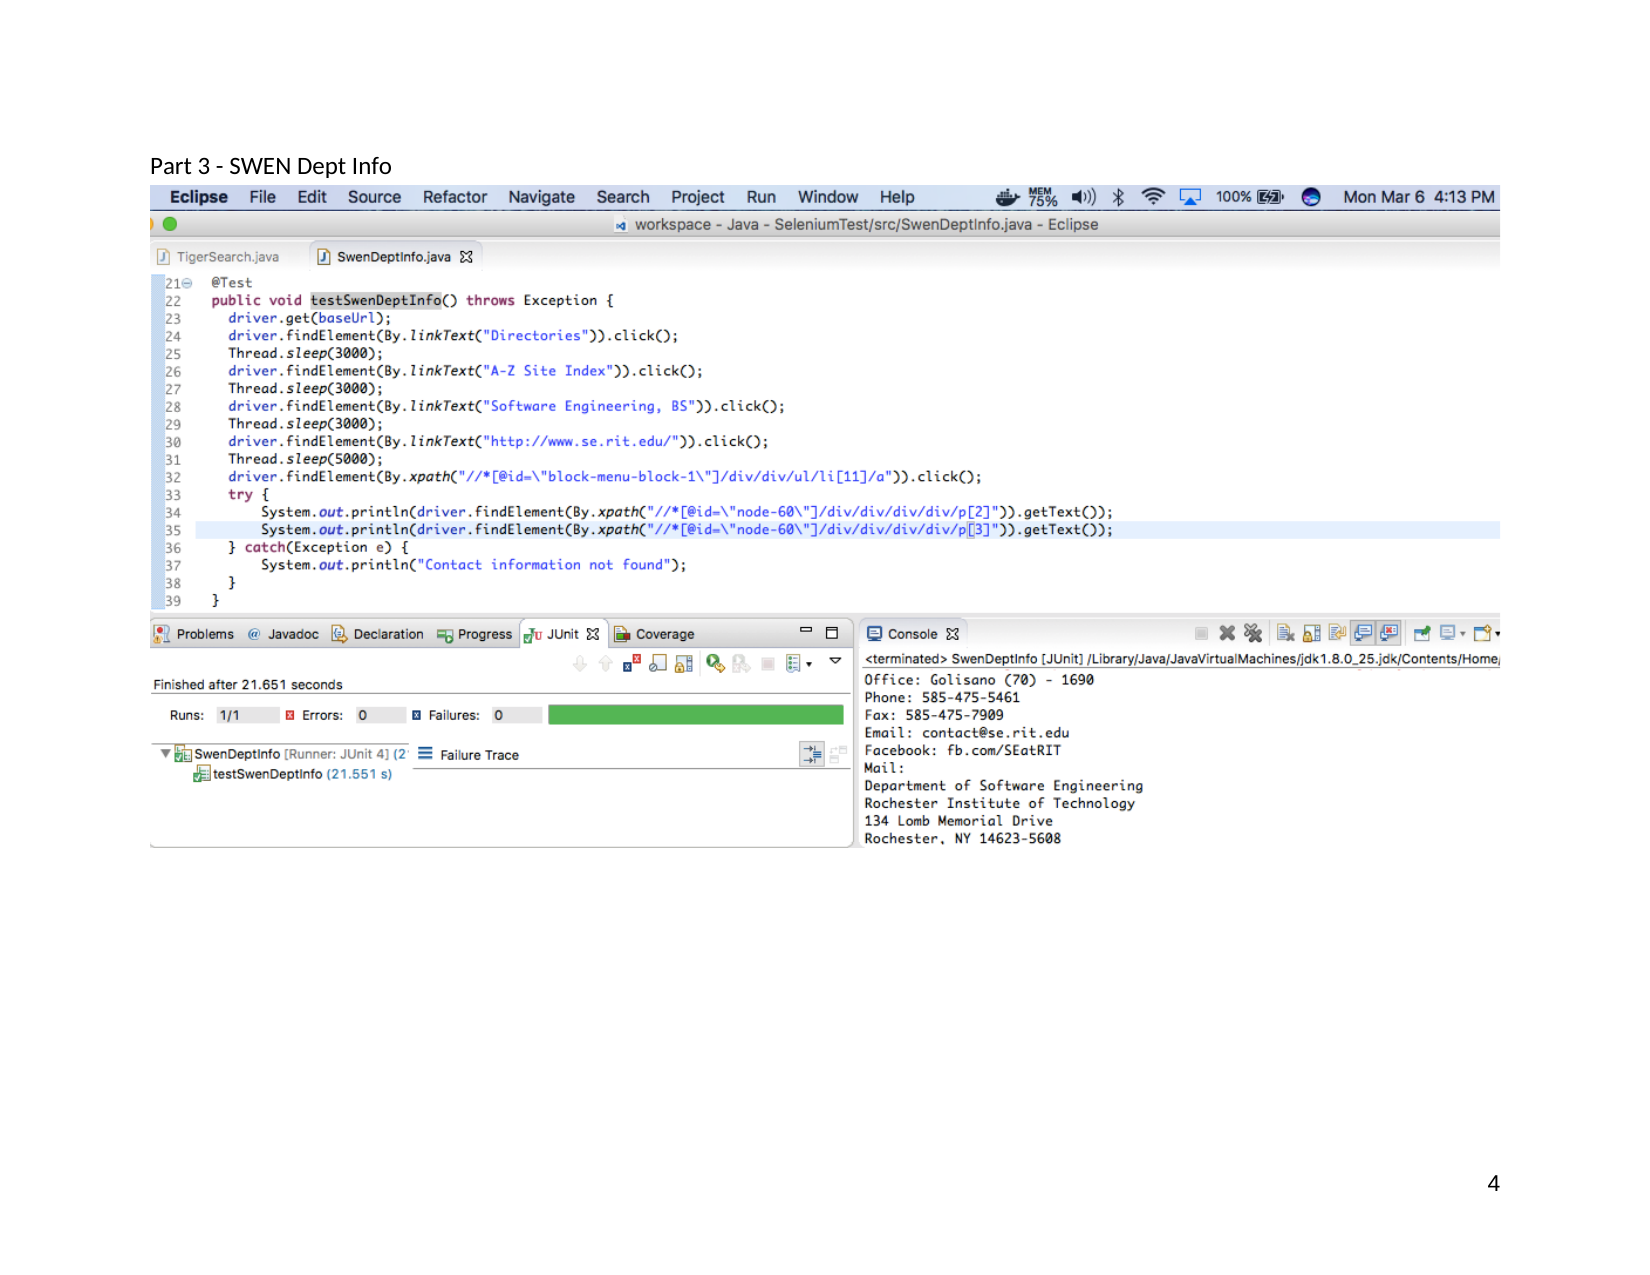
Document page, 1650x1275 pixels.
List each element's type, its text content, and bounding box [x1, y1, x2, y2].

picture [150, 185, 1500, 848]
text Part 3 - SWEN Dept Info [150, 150, 1500, 181]
